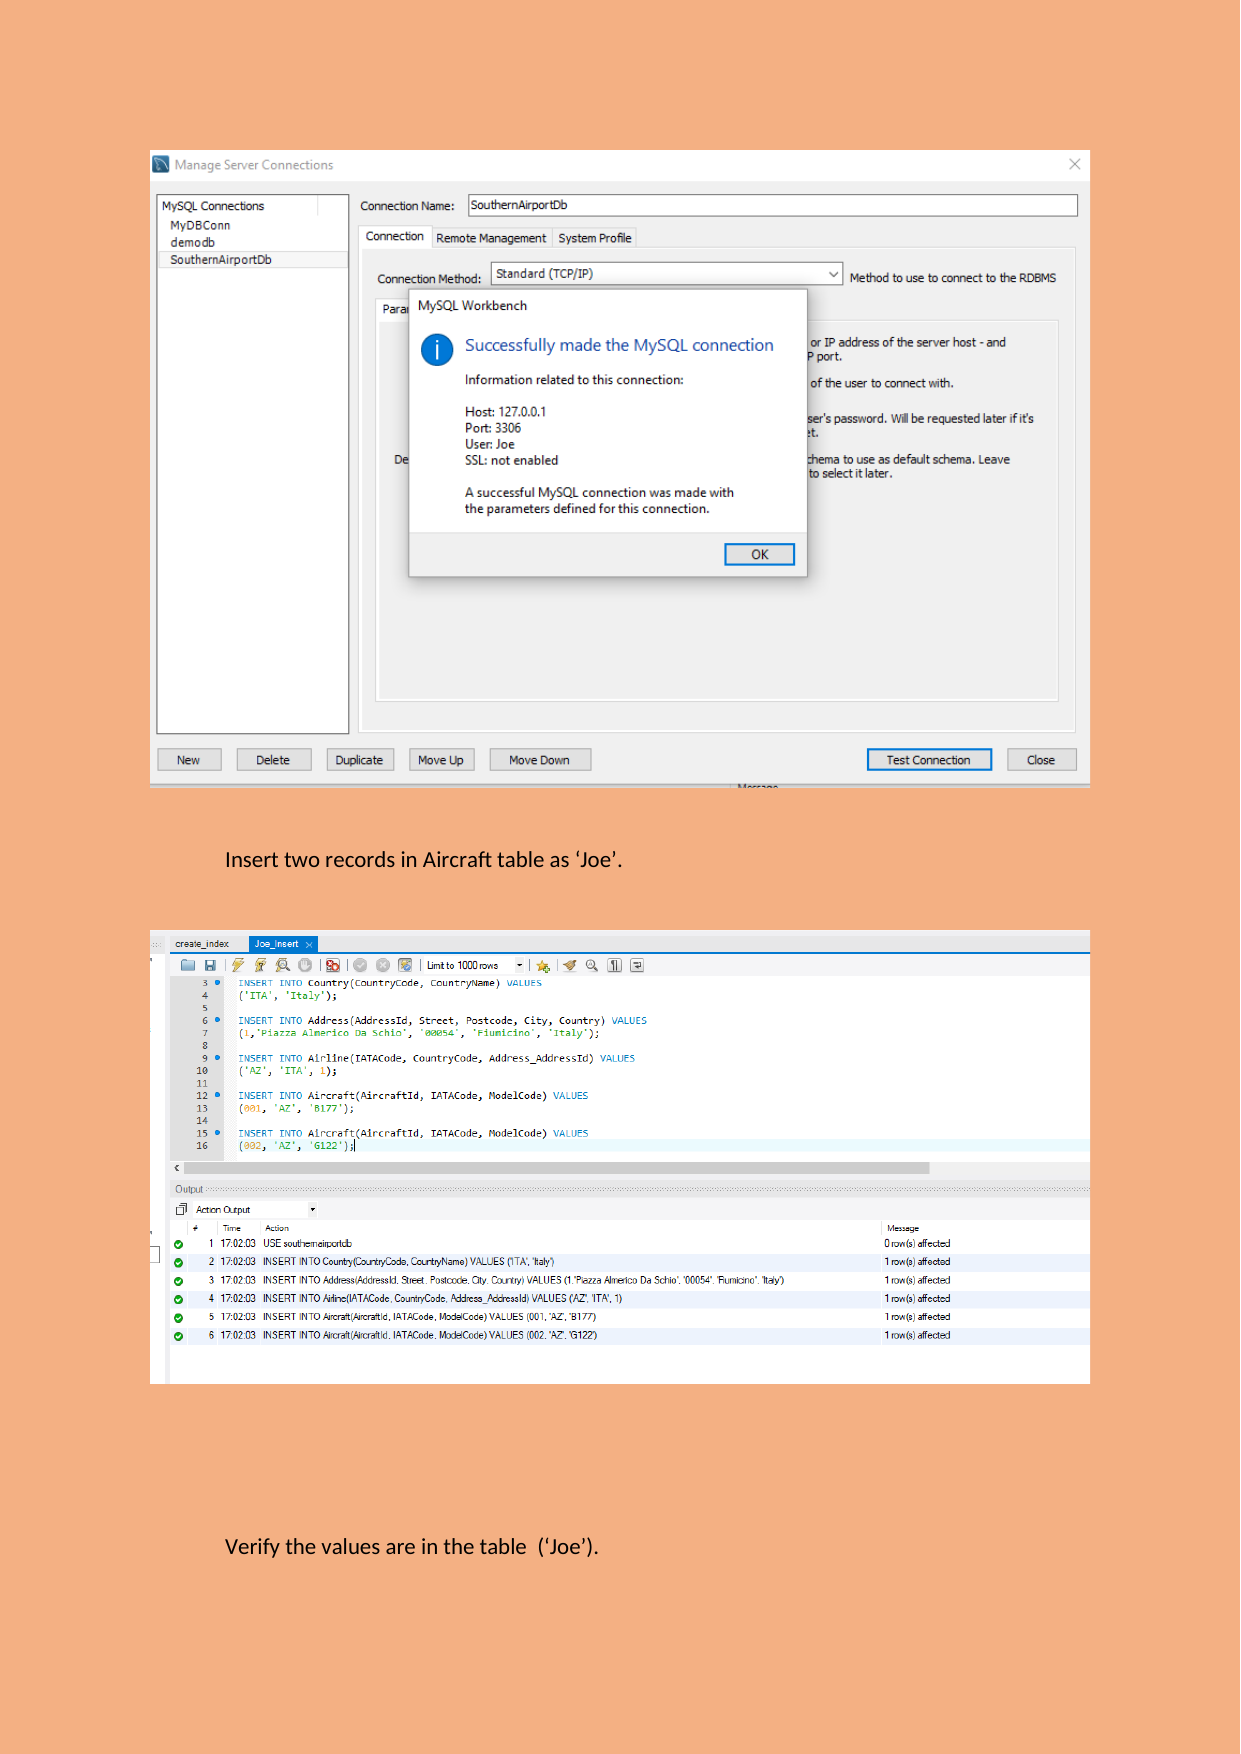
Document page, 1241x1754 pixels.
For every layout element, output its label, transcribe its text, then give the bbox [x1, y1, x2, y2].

picture [150, 930, 1091, 1384]
picture [150, 150, 1091, 788]
list Insert two records in Aircraft table as ‘Joe’. [225, 845, 1090, 873]
list Verify the values are in the table (‘Joe’). [225, 1532, 1090, 1560]
